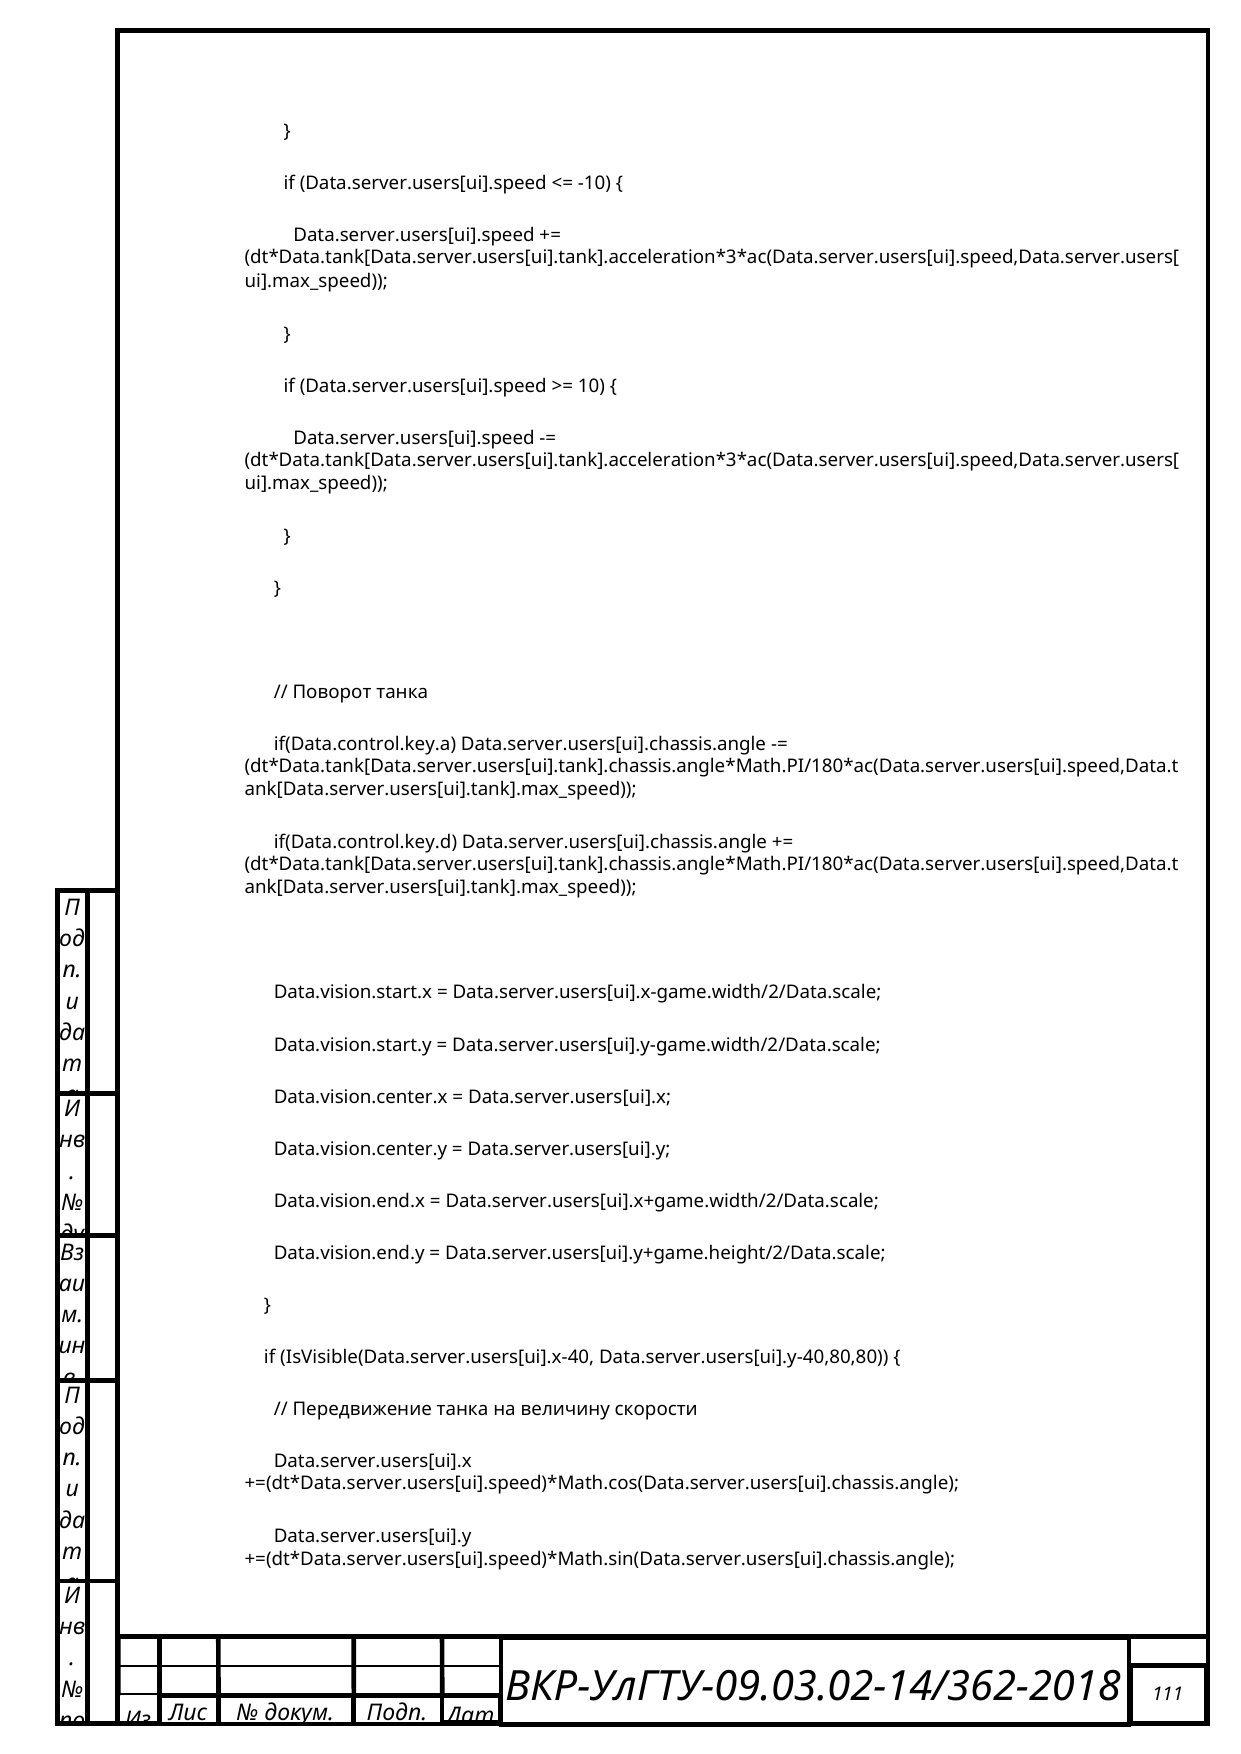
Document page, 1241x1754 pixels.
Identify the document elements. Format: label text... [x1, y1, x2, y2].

text Data.server.users[ui].speed -= (dt*Data.tank[Data.server.users[ui].tank].acceleration*3*ac(Data.server.users[ui].speed,Data.server.users[ui].max_speed)); [244, 426, 1181, 495]
text if (Data.server.users[ui].speed >= 10) { [244, 374, 1181, 397]
text } [244, 322, 1181, 344]
text } [244, 1293, 1181, 1316]
text Data.vision.start.y = Data.server.users[ui].y-game.width/2/Data.scale; [244, 1033, 1181, 1056]
text Data.vision.start.x = Data.server.users[ui].x-game.width/2/Data.scale; [244, 981, 1181, 1003]
text } [244, 524, 1181, 547]
text if(Data.control.key.d) Data.server.users[ui].chassis.angle += (dt*Data.tank[Data.server.users[ui].tank].chassis.angle*Math.PI/180*ac(Data.server.users[ui].speed,Data.tank[Data.server.users[ui].tank].max_speed)); [244, 830, 1181, 899]
text Data.vision.center.x = Data.server.users[ui].x; [244, 1085, 1181, 1108]
text if (Data.server.users[ui].speed <= -10) { [244, 171, 1181, 194]
text Data.vision.end.y = Data.server.users[ui].y+game.height/2/Data.scale; [244, 1241, 1181, 1264]
text Data.vision.center.y = Data.server.users[ui].y; [244, 1137, 1181, 1160]
text if(Data.control.key.a) Data.server.users[ui].chassis.angle -= (dt*Data.tank[Data.server.users[ui].tank].chassis.angle*Math.PI/180*ac(Data.server.users[ui].speed,Data.tank[Data.server.users[ui].tank].max_speed)); [244, 732, 1181, 801]
text Data.server.users[ui].y +=(dt*Data.server.users[ui].speed)*Math.sin(Data.server.users[ui].chassis.angle); [244, 1524, 1181, 1570]
text } [244, 119, 1181, 142]
text Data.server.users[ui].speed += (dt*Data.tank[Data.server.users[ui].tank].acceleration*3*ac(Data.server.users[ui].speed,Data.server.users[ui].max_speed)); [244, 223, 1181, 292]
text // Передвижение танка на величину скорости [244, 1397, 1181, 1420]
text Data.server.users[ui].x +=(dt*Data.server.users[ui].speed)*Math.cos(Data.server.users[ui].chassis.angle); [244, 1449, 1181, 1495]
text if (IsVisible(Data.server.users[ui].x-40, Data.server.users[ui].y-40,80,80)) { [244, 1345, 1181, 1368]
text // Поворот танка [244, 680, 1181, 703]
text } [244, 576, 1181, 599]
text Data.vision.end.x = Data.server.users[ui].x+game.width/2/Data.scale; [244, 1189, 1181, 1212]
